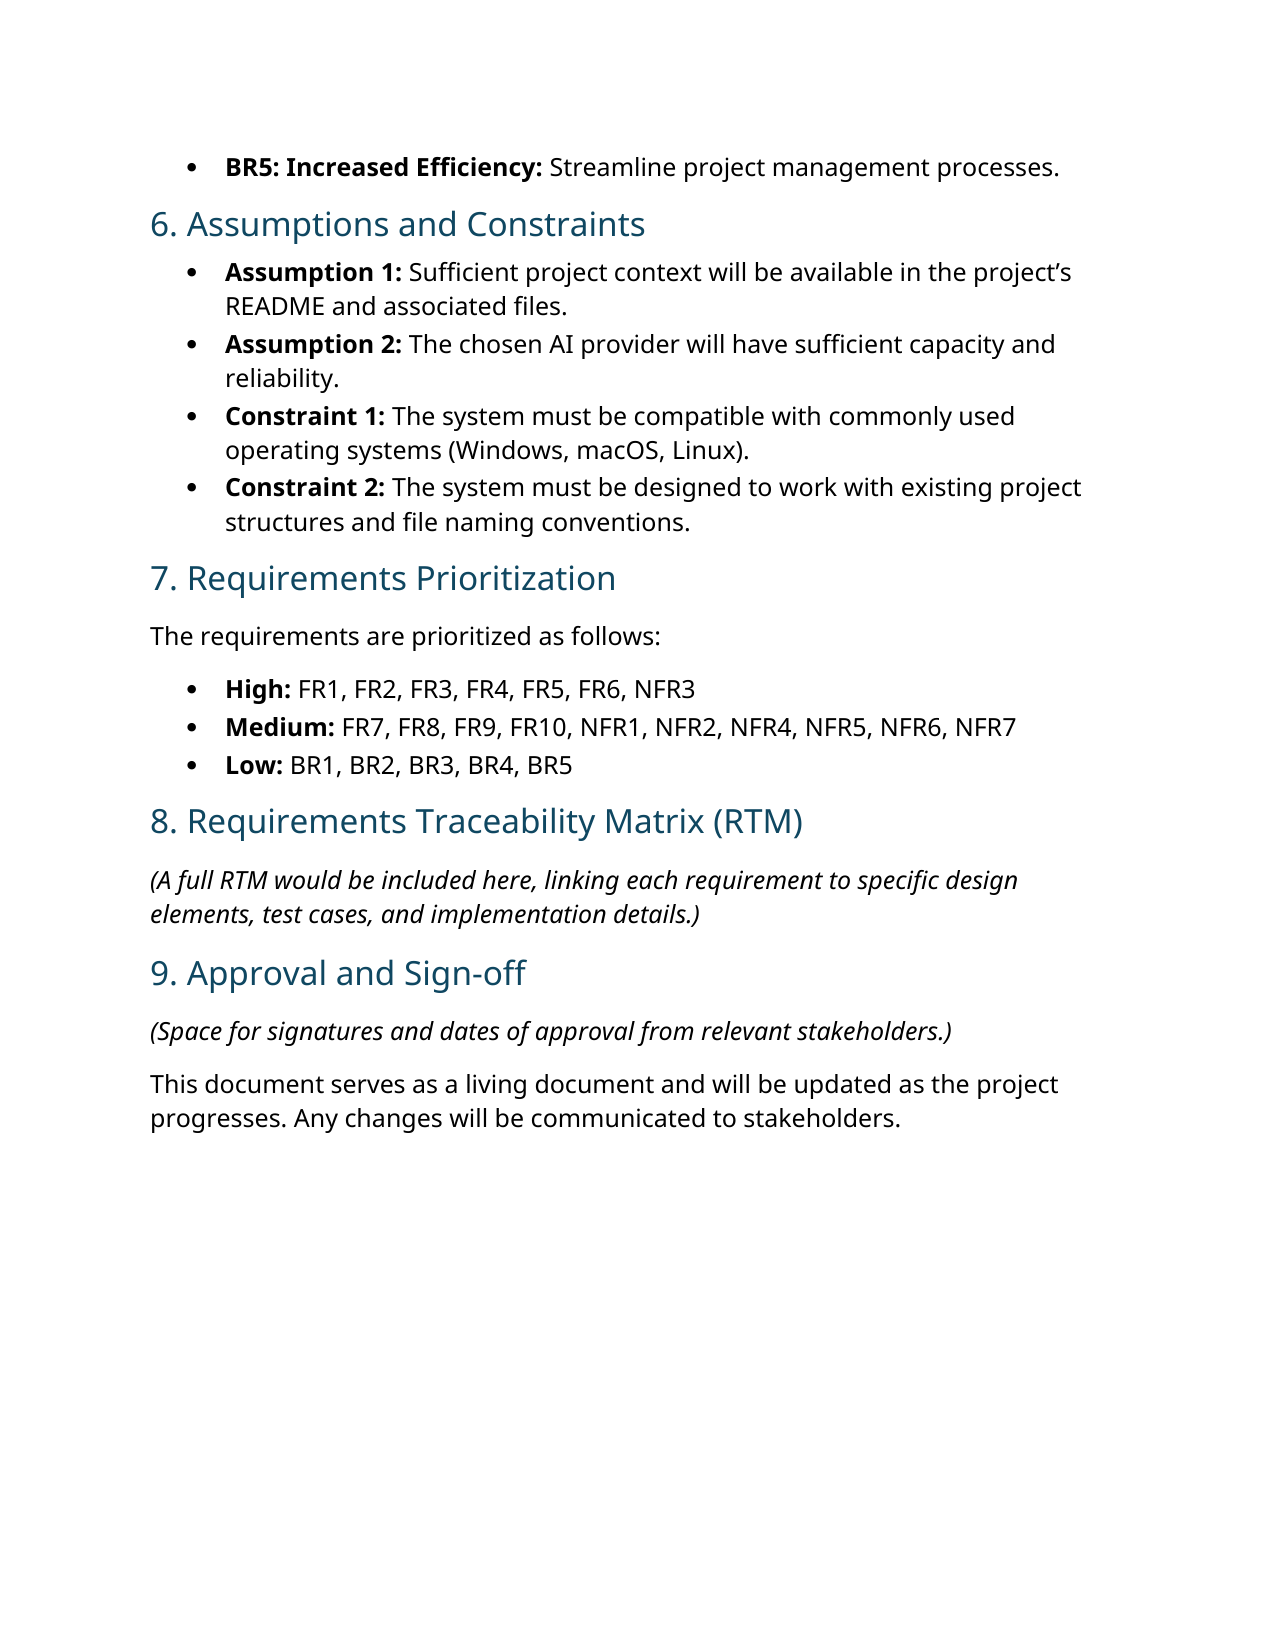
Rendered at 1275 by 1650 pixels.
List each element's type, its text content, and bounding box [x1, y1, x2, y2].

list Assumption 1: Sufficient project context will be available in the project’s README and associated files. [187, 254, 1125, 323]
list High: FR1, FR2, FR3, FR4, FR5, FR6, NFR3 [187, 672, 1125, 706]
text (A full RTM would be included here, linking each requirement to specific design elements, test cases, and implementation details.) [150, 862, 1125, 931]
list BR5: Increased Efficiency: Streamline project management processes. [187, 150, 1125, 184]
list Low: BR1, BR2, BR3, BR4, BR5 [187, 747, 1125, 782]
list Constraint 1: The system must be compatible with commonly used operating systems (Windows, macOS, Linux). [187, 398, 1125, 466]
subtitle 9. Approval and Sign-off [150, 949, 1125, 995]
list Medium: FR7, FR8, FR9, FR10, NFR1, NFR2, NFR4, NFR5, NFR6, NFR7 [187, 710, 1125, 744]
subtitle 7. Requirements Prioritization [150, 555, 1125, 600]
list Constraint 2: The system must be designed to work with existing project structures and file naming conventions. [187, 470, 1125, 538]
list Assumption 2: The chosen AI provider will have sufficient capacity and reliability. [187, 326, 1125, 394]
subtitle 6. Assumptions and Constraints [150, 201, 1125, 246]
text This document serves as a living document and will be updated as the project progresses. Any changes will be communicated to stakeholders. [150, 1066, 1125, 1134]
text (Space for signatures and dates of approval from relevant stakeholders.) [150, 1013, 1125, 1047]
subtitle 8. Requirements Traceability Matrix (RTM) [150, 798, 1125, 844]
text The requirements are prioritized as follows: [150, 619, 1125, 653]
